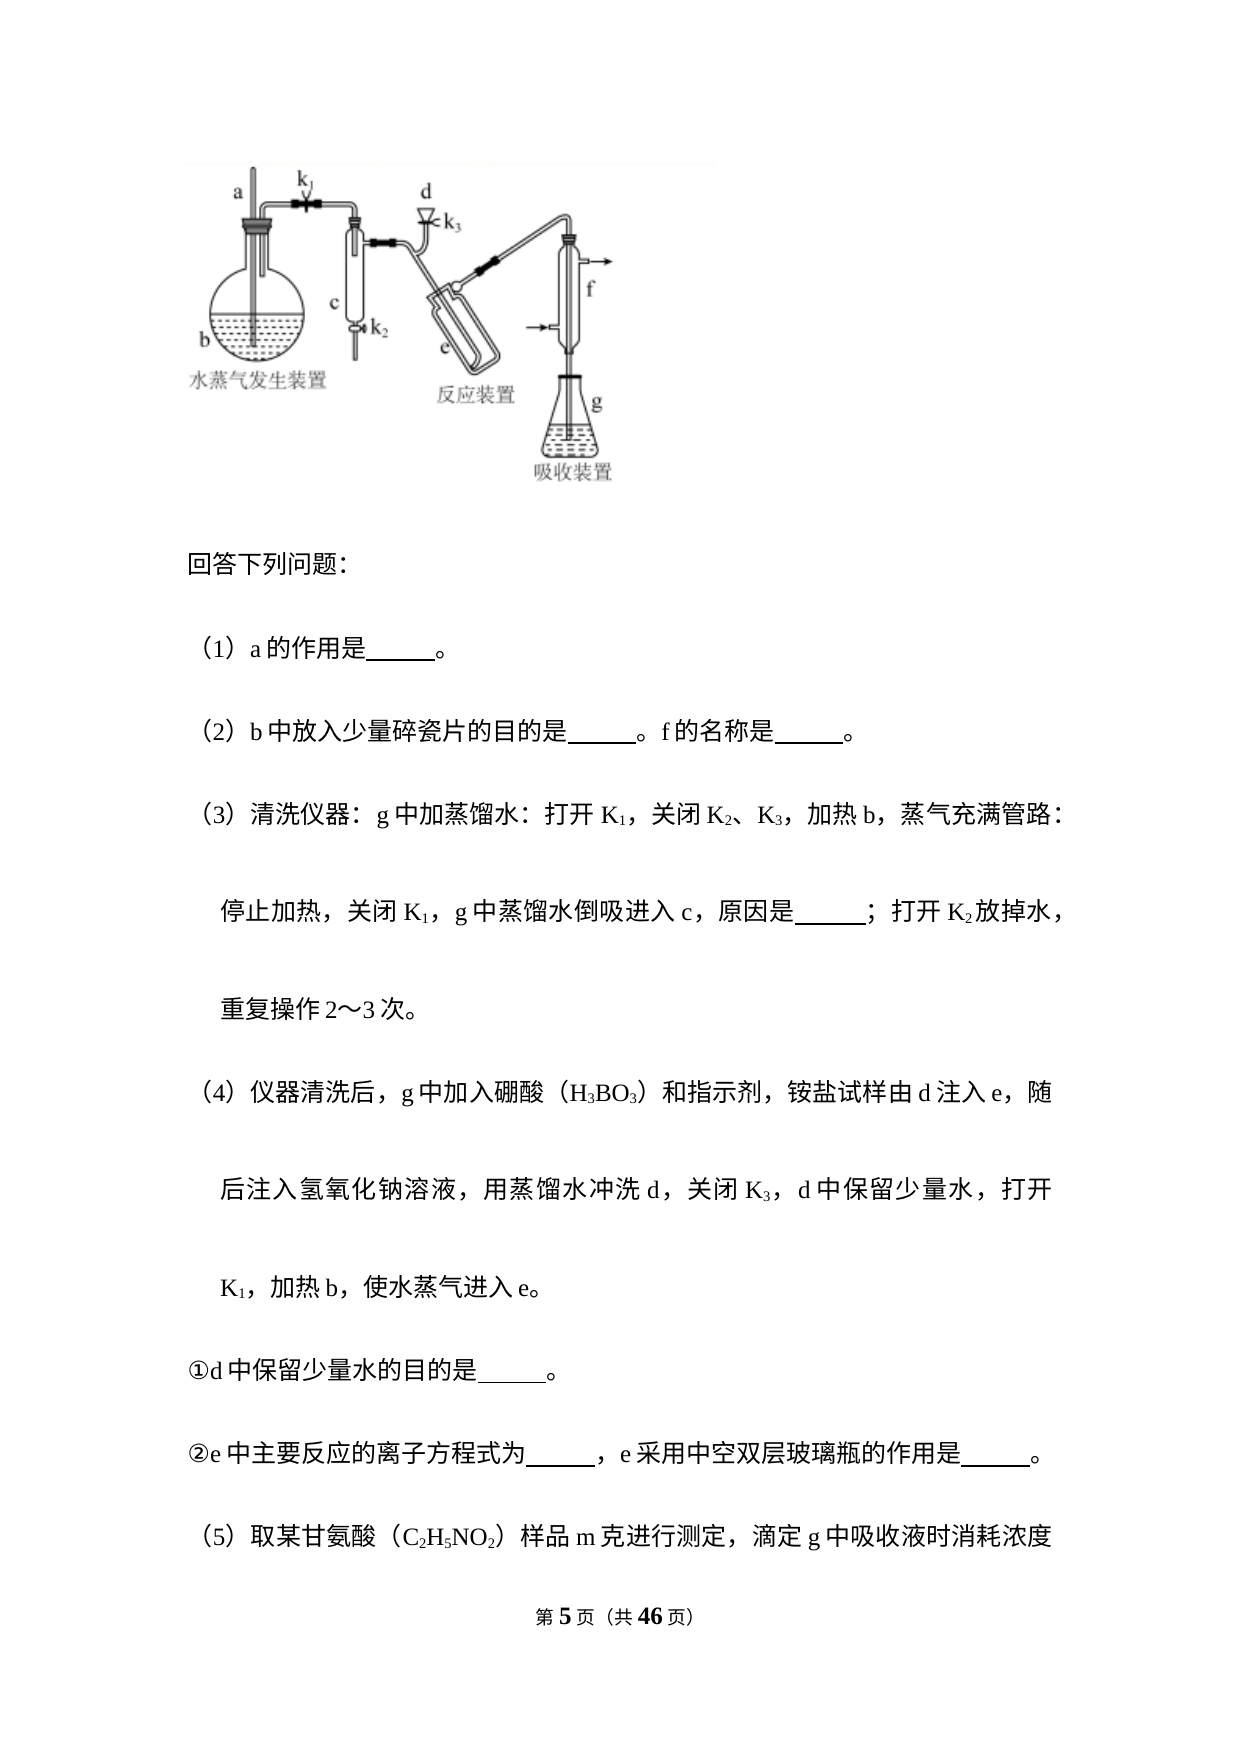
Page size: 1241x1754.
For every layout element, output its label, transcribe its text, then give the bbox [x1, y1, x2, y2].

picture [183, 161, 718, 513]
text （4）仪器清洗后，g中加入硼酸（H3BO3）和指示剂，铵盐试样由d注入e，随后注入氢氧化钠溶液，用蒸馏水冲洗d，关闭K3，d中保留少量水，打开K1，加热b，使水蒸气进入e。 [187, 1058, 1053, 1318]
text ①d中保留少量水的目的是 。 [187, 1336, 1053, 1401]
text （3）清洗仪器：g中加蒸馏水：打开K1，关闭K2、K3，加热b，蒸气充满管路：停止加热，关闭K1，g中蒸馏水倒吸进入c，原因是 ；打开K2放掉水，重复操作2～3次。 [187, 780, 1053, 1040]
text （2）b中放入少量碎瓷片的目的是 。f的名称是 。 [187, 697, 1053, 762]
text （1）a的作用是 。 [187, 614, 1053, 679]
text 回答下列问题： [187, 531, 1053, 596]
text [187, 1502, 1053, 1567]
text ②e中主要反应的离子方程式为 ，e采用中空双层玻璃瓶的作用是 。 [187, 1419, 1053, 1484]
